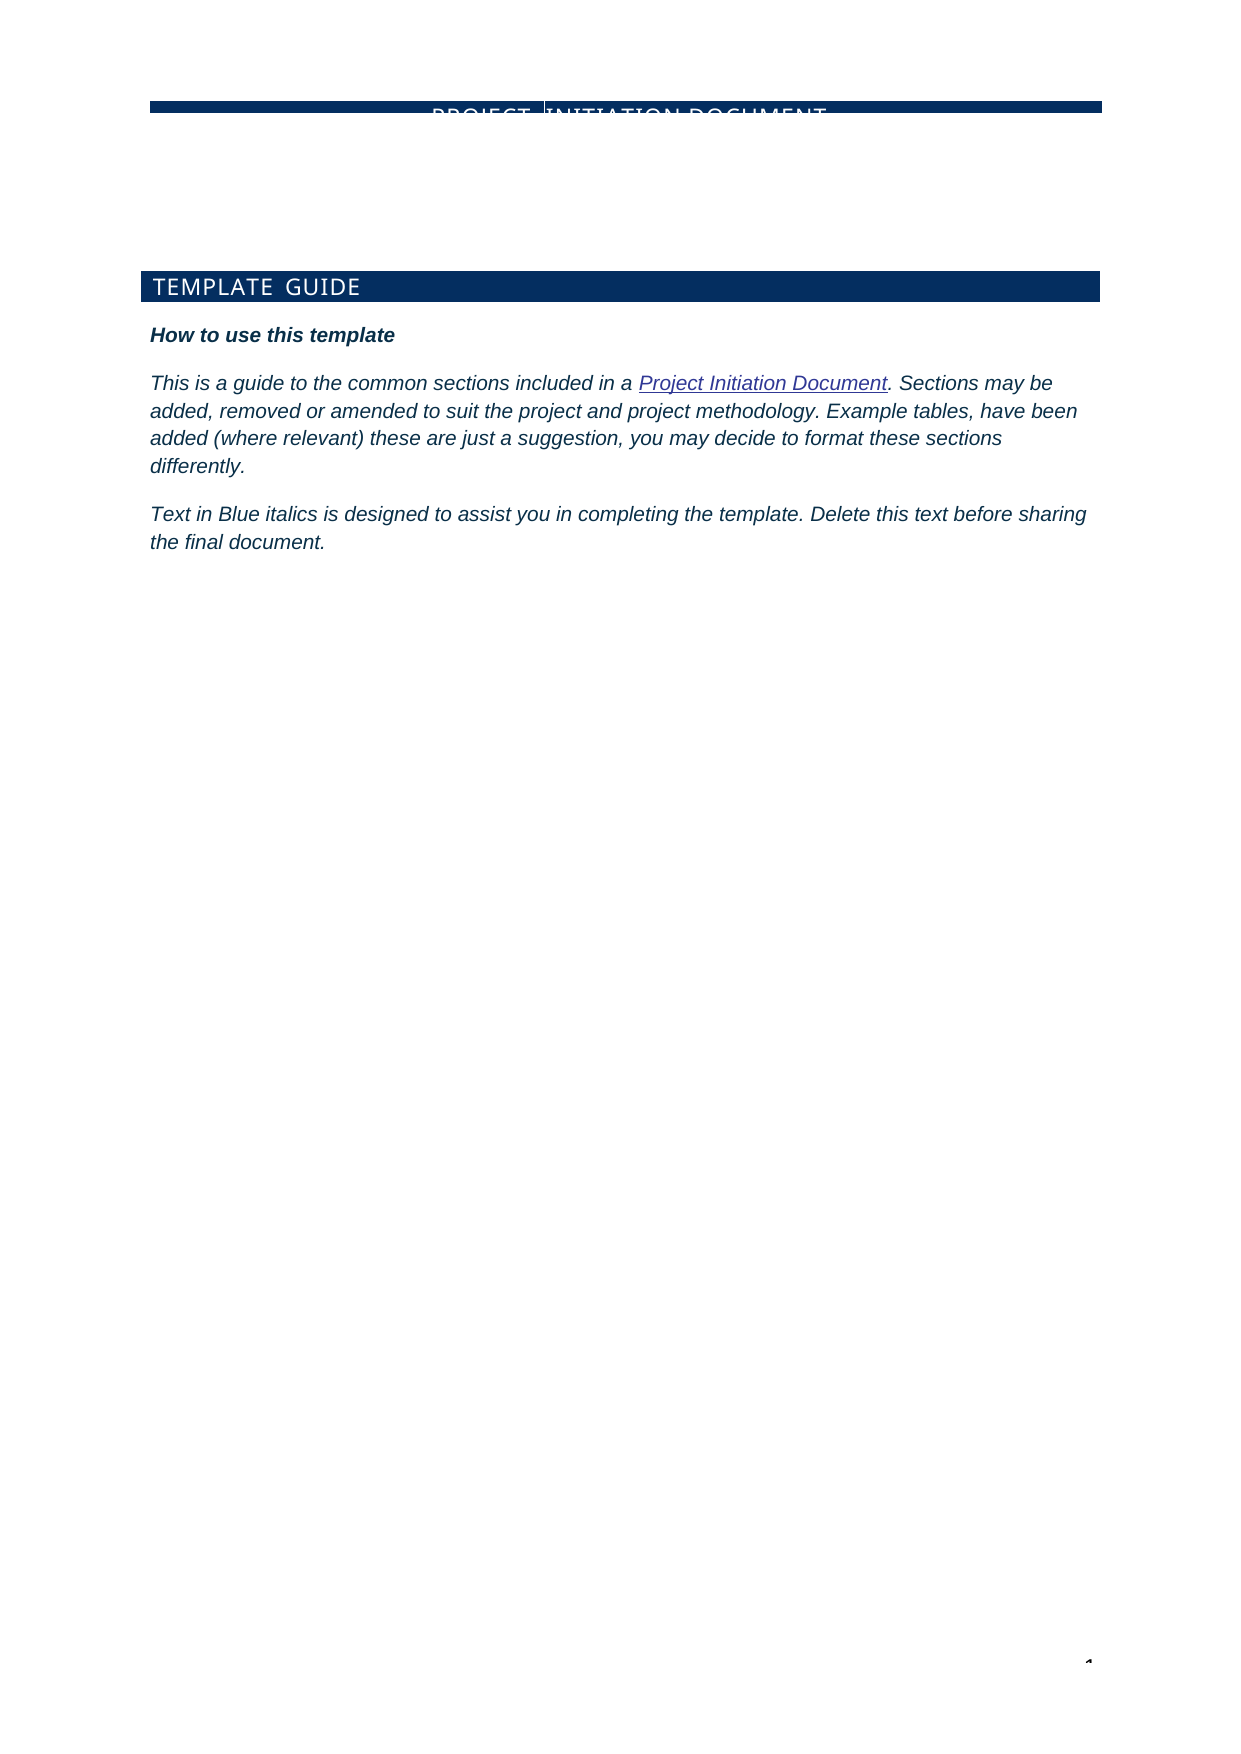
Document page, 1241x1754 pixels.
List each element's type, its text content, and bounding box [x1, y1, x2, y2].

text This is a guide to the common sections included in a Project Initiation Document. Sections may be added, removed or amended to suit the project and project methodology. Example tables, have been added (where relevant) these are just a suggestion, you may decide to format these sections differently. [150, 371, 1087, 477]
text How to use this template [150, 323, 1111, 347]
text Text in Blue italics is designed to assist you in completing the template. Delete this text before sharing the final document. [150, 502, 1111, 553]
